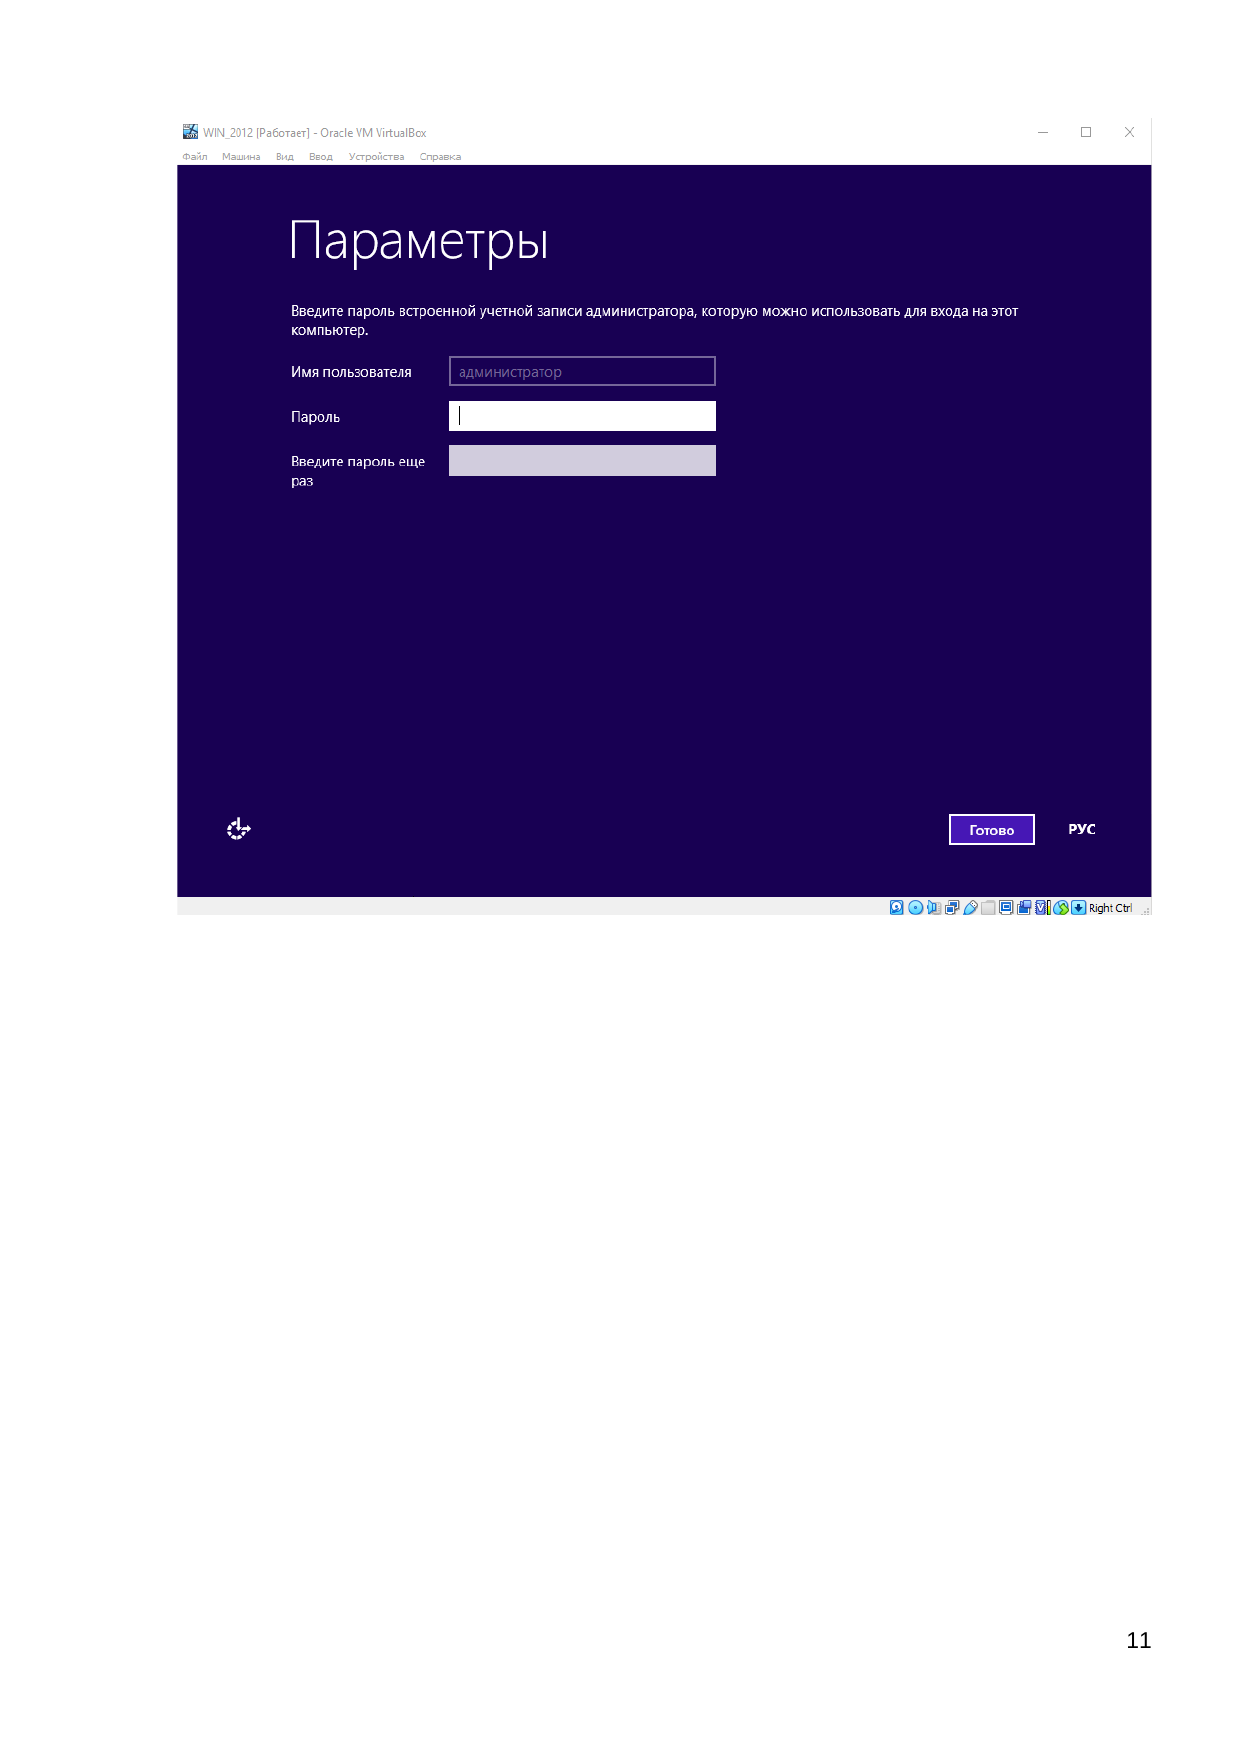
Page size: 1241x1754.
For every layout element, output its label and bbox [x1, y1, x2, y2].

picture [177, 118, 1152, 915]
